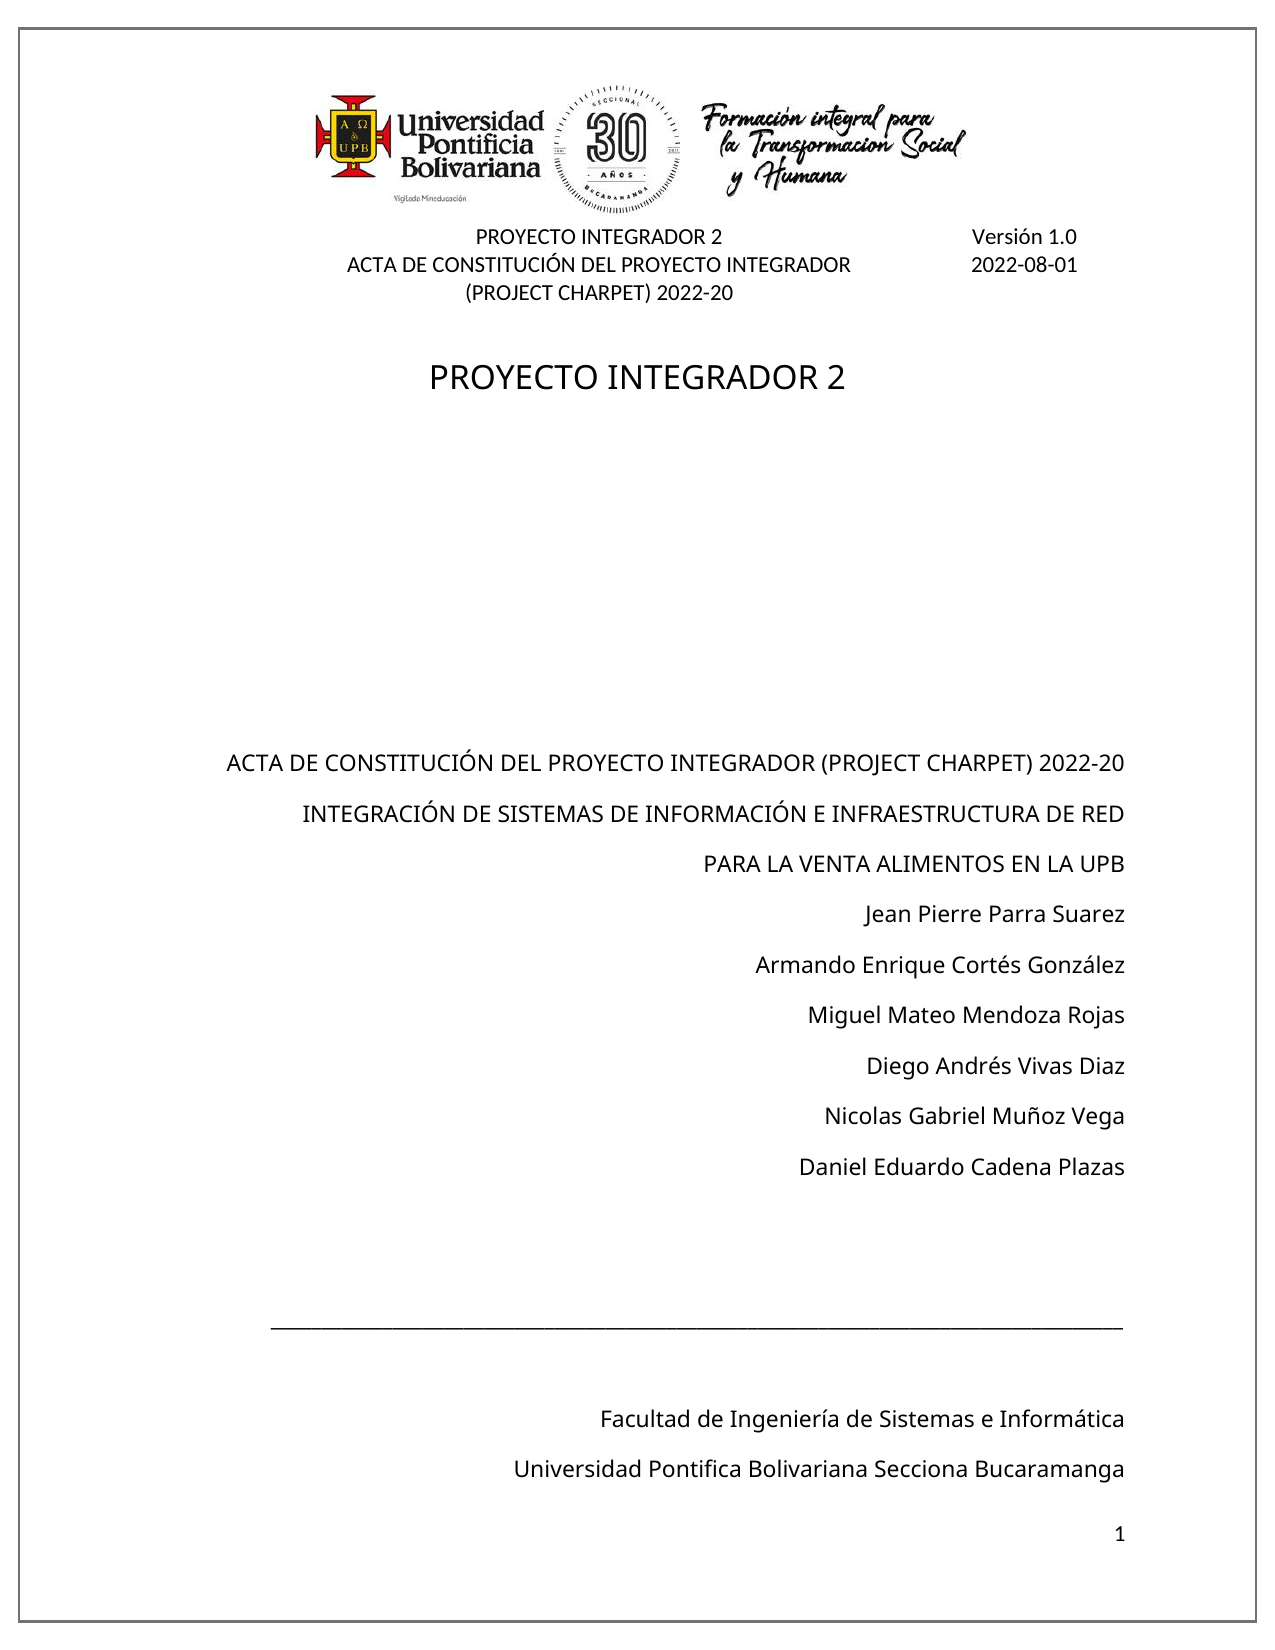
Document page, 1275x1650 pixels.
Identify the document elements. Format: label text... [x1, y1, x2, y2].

text Armando Enrique Cortés González [150, 949, 1125, 980]
text Facultad de Ingeniería de Sistemas e Informática [150, 1403, 1125, 1434]
text Daniel Eduardo Cadena Plazas [150, 1151, 1125, 1182]
text Universidad Pontifica Bolivariana Secciona Bucaramanga [150, 1453, 1125, 1484]
text ____________________________________________________________________________________ [150, 1302, 1125, 1333]
picture [291, 75, 984, 222]
text Miguel Mateo Mendoza Rojas [150, 999, 1125, 1031]
text PARA LA VENTA ALIMENTOS EN LA UPB [150, 848, 1125, 879]
text PROYECTO INTEGRADOR 2 [150, 353, 1125, 399]
text INTEGRACIÓN DE SISTEMAS DE INFORMACIÓN E INFRAESTRUCTURA DE RED [150, 798, 1125, 829]
text Jean Pierre Parra Suarez [150, 898, 1125, 930]
text Diego Andrés Vivas Diaz [150, 1050, 1125, 1081]
text Nicolas Gabriel Muñoz Vega [150, 1100, 1125, 1131]
text ACTA DE CONSTITUCIÓN DEL PROYECTO INTEGRADOR (PROJECT CHARPET) 2022-20 [150, 747, 1125, 778]
